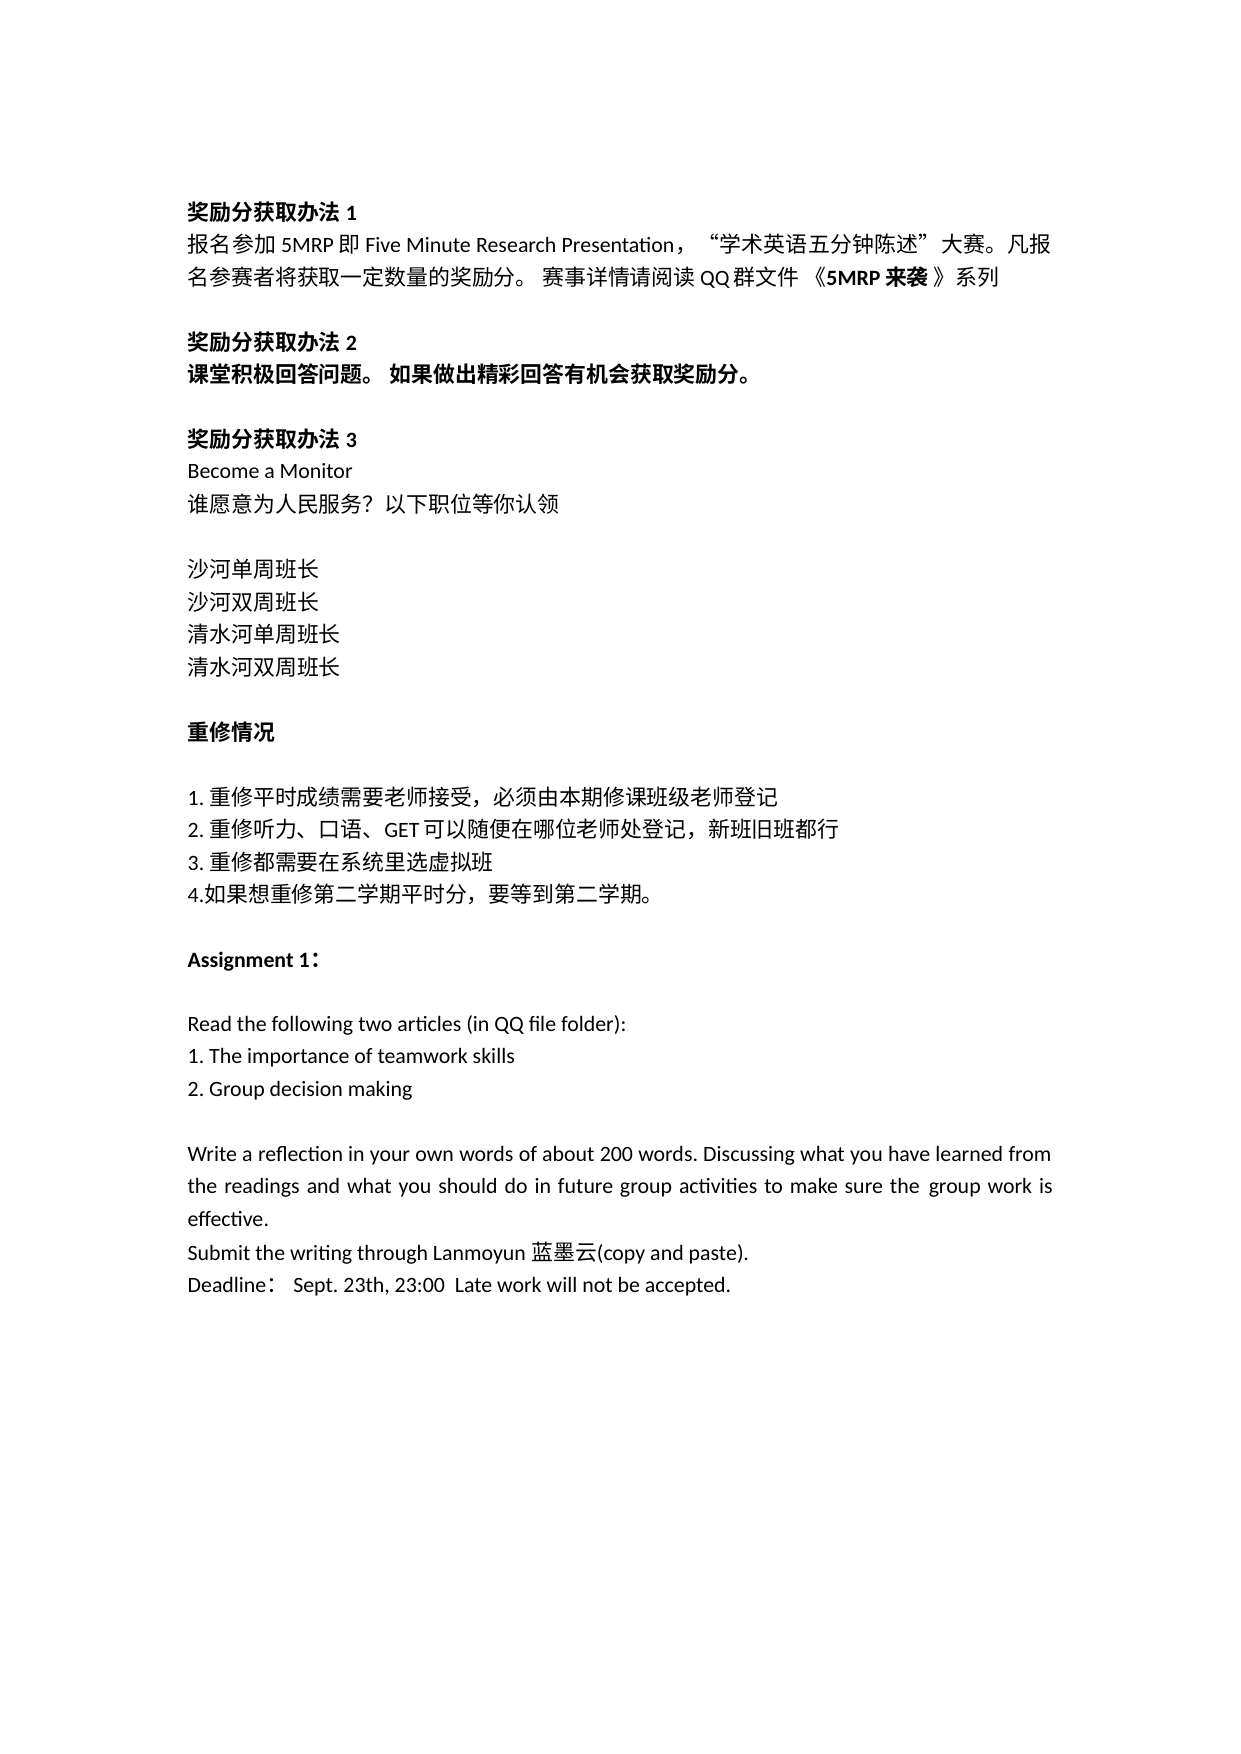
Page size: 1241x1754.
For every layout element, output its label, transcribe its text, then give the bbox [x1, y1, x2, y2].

text Become a Monitor [187, 454, 1053, 487]
text 奖励分获取办法 1 [187, 194, 1053, 227]
text Assignment 1： [187, 942, 1053, 974]
text 奖励分获取办法 3 [187, 422, 1053, 454]
text 1. 重修平时成绩需要老师接受，必须由本期修课班级老师登记 [187, 779, 1053, 812]
text Submit the writing through Lanmoyun 蓝墨云(copy and paste). [187, 1234, 1053, 1267]
text 清水河双周班长 [187, 649, 1053, 682]
text 4.如果想重修第二学期平时分，要等到第二学期。 [187, 877, 1053, 909]
text 清水河单周班长 [187, 617, 1053, 649]
text Read the following two articles (in QQ file folder): [187, 1007, 1053, 1039]
text Write a reflection in your own words of about 200 words. Discussing what you have learned from the readings and what you should do in future group activities to make sure the group work is effective. [187, 1137, 1053, 1234]
text 2. 重修听力、口语、GET可以随便在哪位老师处登记，新班旧班都行 [187, 812, 1053, 844]
text 奖励分获取办法 2 [187, 324, 1053, 357]
text 2. Group decision making [187, 1072, 1053, 1104]
text Deadline： Sept. 23th, 23:00 Late work will not be accepted. [187, 1267, 1053, 1299]
text 沙河单周班长 [187, 552, 1053, 584]
text 沙河双周班长 [187, 584, 1053, 617]
text 3. 重修都需要在系统里选虚拟班 [187, 844, 1053, 877]
text 报名参加5MRP即Five Minute Research Presentation，“学术英语五分钟陈述”大赛。凡报名参赛者将获取一定数量的奖励分。 赛事详情请阅读QQ群文件 《5MRP来袭 》系列 [187, 227, 1053, 292]
text 谁愿意为人民服务？以下职位等你认领 [187, 487, 1053, 519]
text 重修情况 [187, 714, 1053, 747]
text 1. The importance of teamwork skills [187, 1039, 1053, 1072]
text 课堂积极回答问题。 如果做出精彩回答有机会获取奖励分。 [187, 357, 1053, 389]
